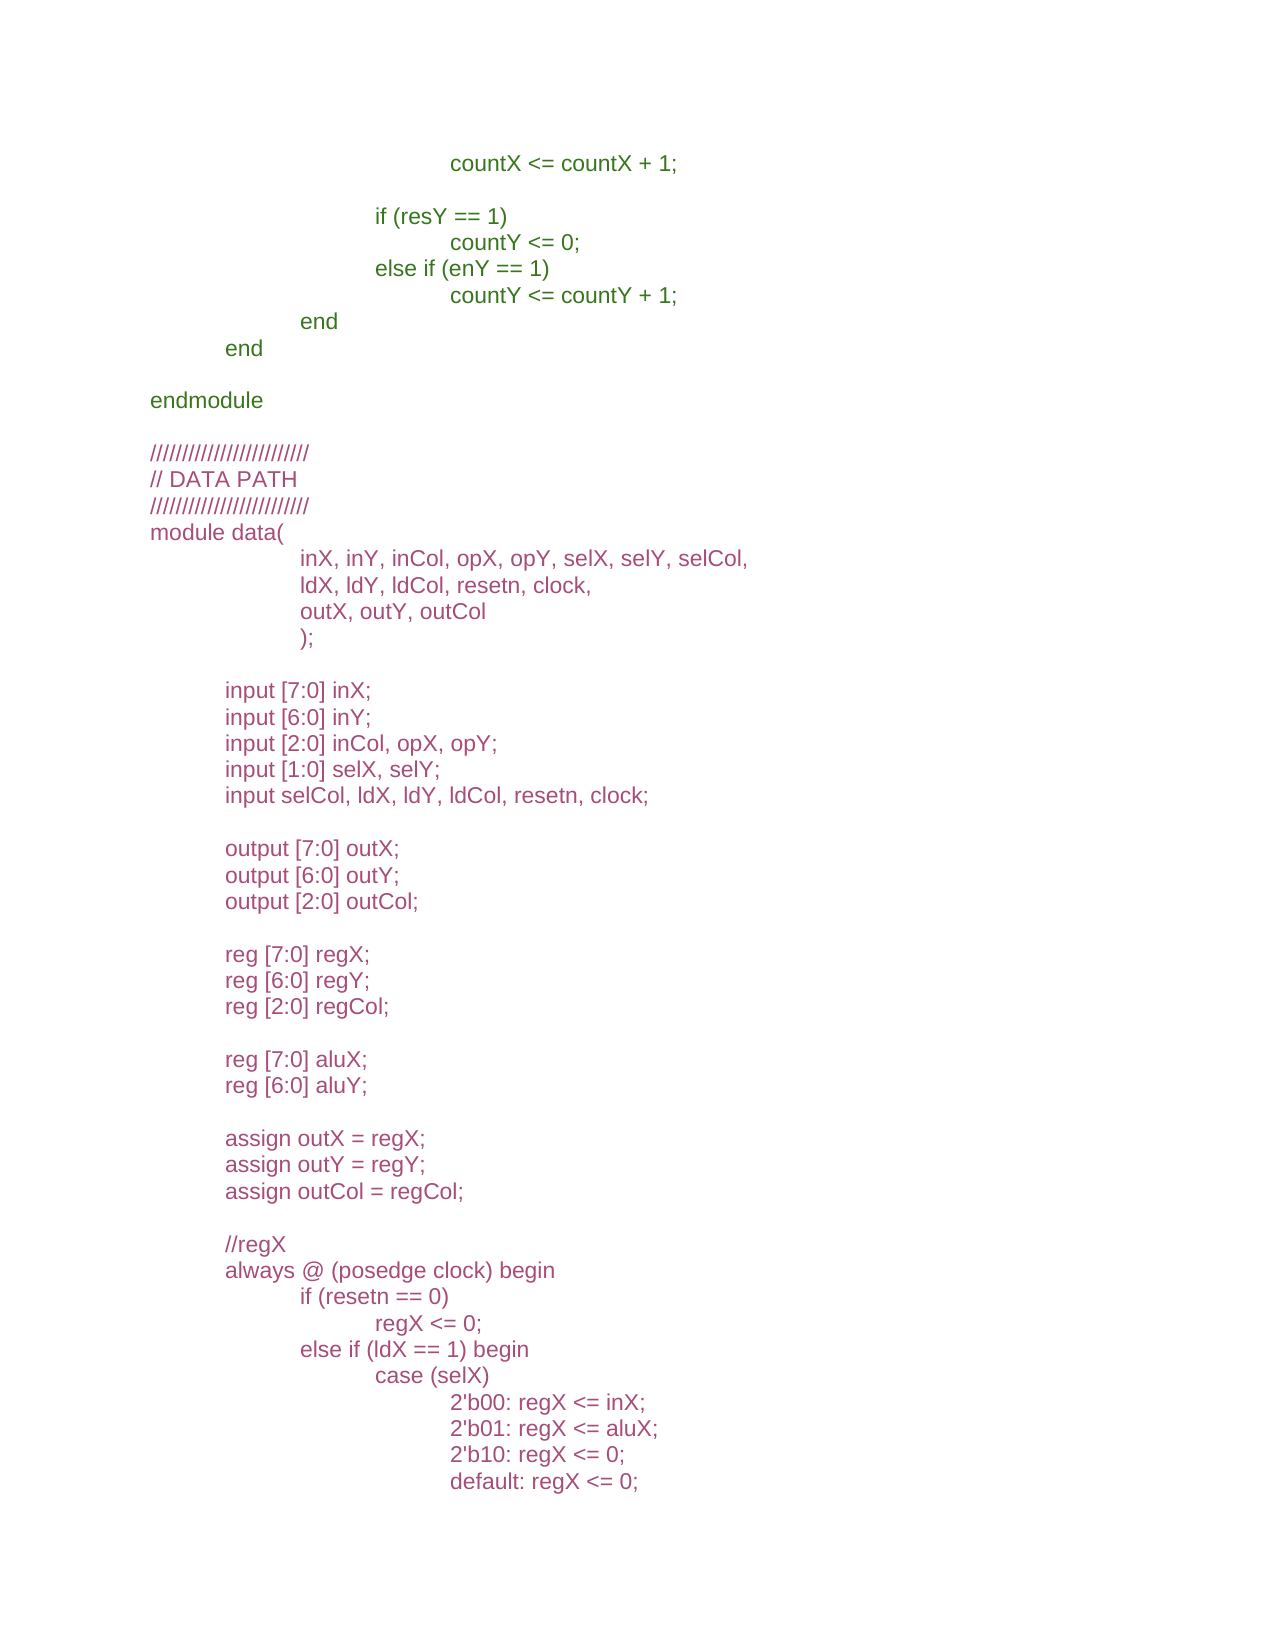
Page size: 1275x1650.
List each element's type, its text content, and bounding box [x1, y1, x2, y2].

text ); [150, 624, 1125, 651]
text // DATA PATH [150, 466, 1125, 493]
text 2'b01: regX <= aluX; [150, 1415, 1125, 1441]
text if (resetn == 0) [150, 1283, 1125, 1309]
text regX <= 0; [150, 1309, 1125, 1336]
text case (selX) [150, 1362, 1125, 1389]
text reg [7:0] regX; [150, 941, 1125, 967]
text ///////////////////////// [150, 440, 1125, 466]
text outX, outY, outCol [150, 598, 1125, 624]
text ldX, ldY, ldCol, resetn, clock, [150, 572, 1125, 598]
text input [7:0] inX; [150, 677, 1125, 703]
text reg [6:0] aluY; [150, 1072, 1125, 1099]
text assign outY = regY; [150, 1151, 1125, 1178]
text input selCol, ldX, ldY, ldCol, resetn, clock; [150, 782, 1125, 809]
text end [150, 308, 1125, 334]
text countX <= countX + 1; [150, 150, 1125, 176]
text default: regX <= 0; [150, 1468, 1125, 1494]
text else if (ldX == 1) begin [150, 1336, 1125, 1362]
text if (resY == 1) [150, 203, 1125, 229]
text always @ (posedge clock) begin [150, 1257, 1125, 1283]
text input [1:0] selX, selY; [150, 756, 1125, 782]
text output [6:0] outY; [150, 862, 1125, 888]
text reg [6:0] regY; [150, 967, 1125, 993]
text assign outCol = regCol; [150, 1178, 1125, 1204]
text endmodule [150, 387, 1125, 413]
text assign outX = regX; [150, 1125, 1125, 1151]
text 2'b00: regX <= inX; [150, 1389, 1125, 1415]
text else if (enY == 1) [150, 255, 1125, 282]
text inX, inY, inCol, opX, opY, selX, selY, selCol, [150, 545, 1125, 572]
text countY <= countY + 1; [150, 282, 1125, 308]
text 2'b10: regX <= 0; [150, 1441, 1125, 1468]
text ///////////////////////// [150, 493, 1125, 519]
text //regX [150, 1231, 1125, 1257]
text input [6:0] inY; [150, 703, 1125, 730]
text reg [2:0] regCol; [150, 993, 1125, 1020]
text input [2:0] inCol, opX, opY; [150, 730, 1125, 756]
text reg [7:0] aluX; [150, 1046, 1125, 1072]
text output [2:0] outCol; [150, 888, 1125, 914]
text countY <= 0; [150, 229, 1125, 255]
text end [150, 334, 1125, 361]
text output [7:0] outX; [150, 835, 1125, 862]
text module data( [150, 519, 1125, 545]
